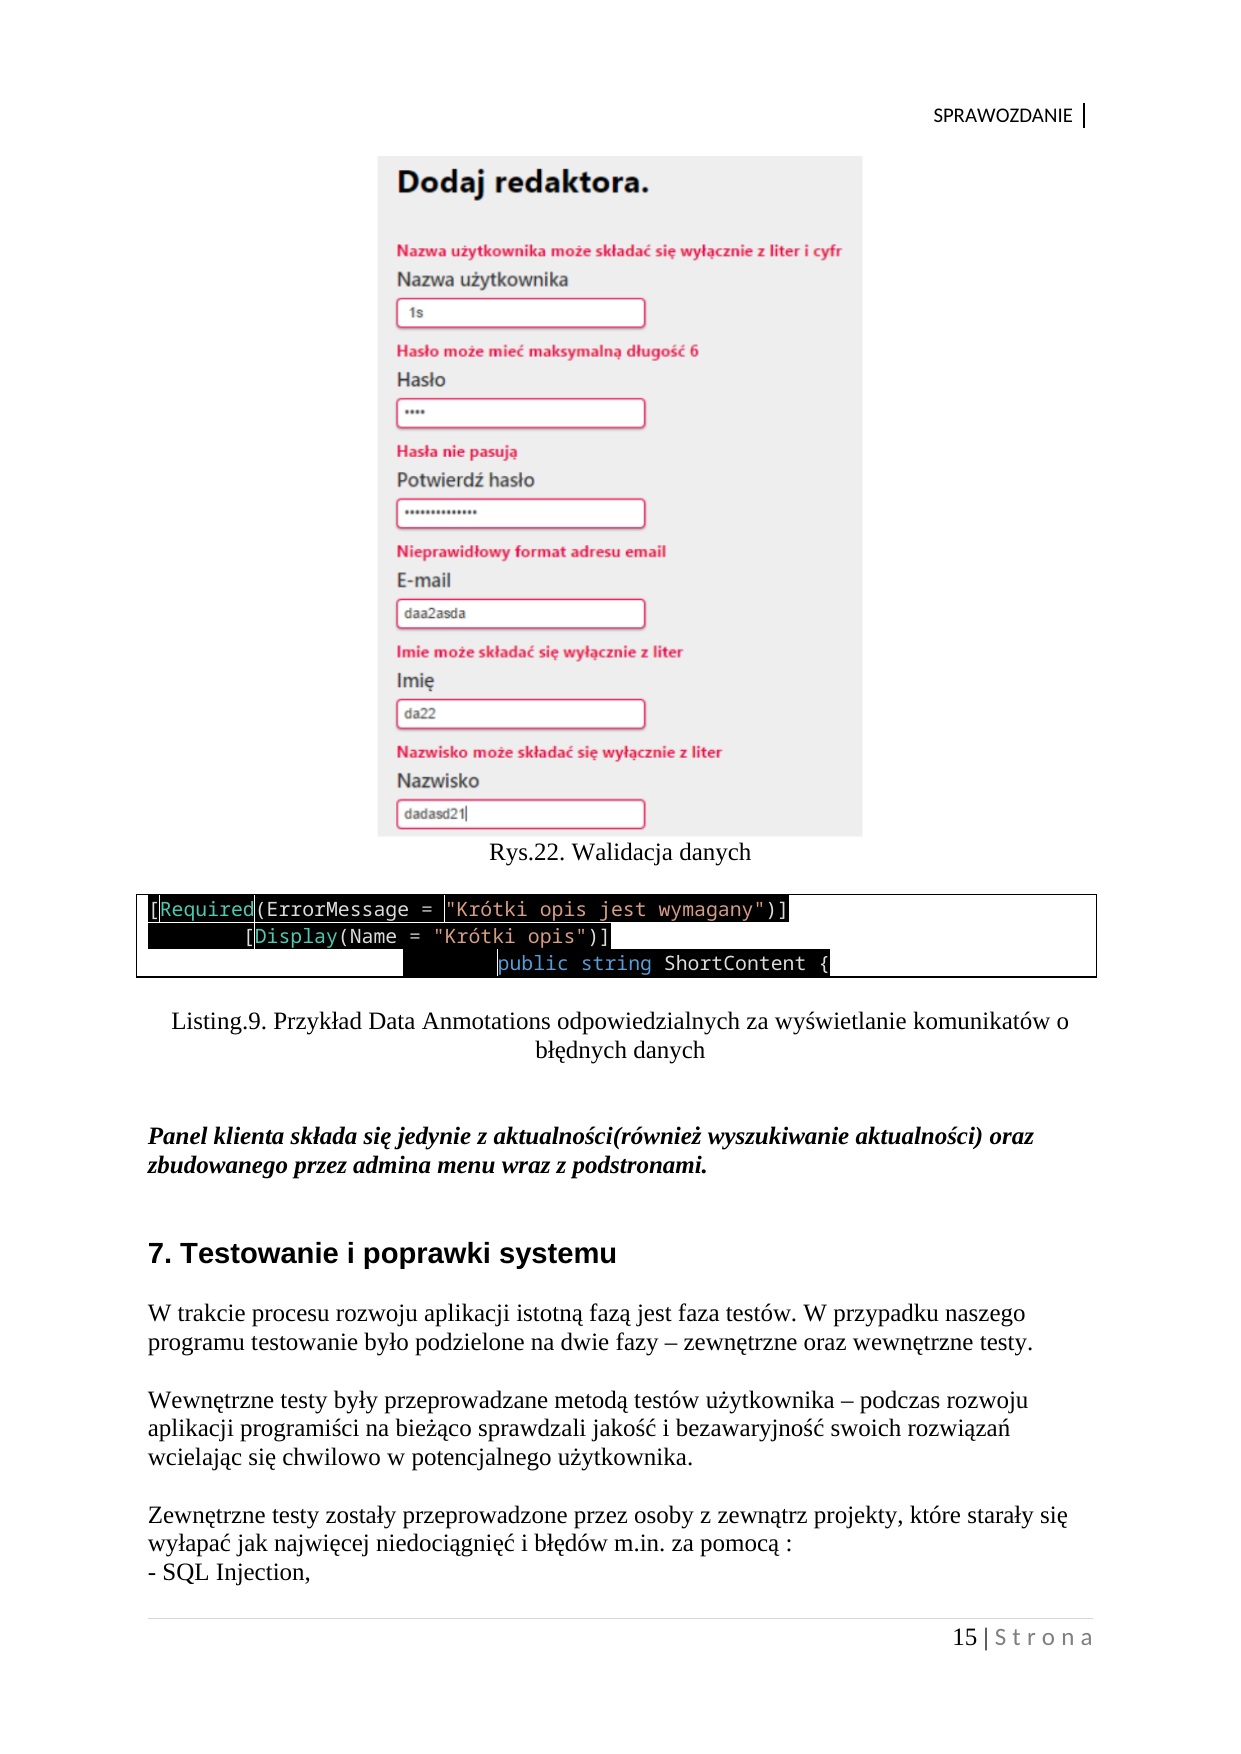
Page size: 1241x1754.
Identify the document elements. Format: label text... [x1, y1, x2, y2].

text Rys.22. Walidacja danych [148, 837, 1093, 866]
text Panel klienta składa się jedynie z aktualności(również wyszukiwanie aktualności) oraz zbudowanego przez admina menu wraz z podstronami. [148, 1121, 1093, 1179]
subtitle 7. Testowanie i poprawki systemu [148, 1236, 1093, 1270]
text Wewnętrzne testy były przeprowadzane metodą testów użytkownika – podczas rozwoju aplikacji programiści na bieżąco sprawdzali jakość i bezawaryjność swoich rozwiązań wcielając się chwilowo w potencjalnego użytkownika. [148, 1385, 1093, 1471]
text Listing.9. Przykład Data Anmotations odpowiedzialnych za wyświetlanie komunikatów o błędnych danych [148, 1006, 1093, 1064]
text Zewnętrzne testy zostały przeprowadzone przez osoby z zewnątrz projekty, które starały się wyłapać jak najwięcej niedociągnięć i błędów m.in. za pomocą : [148, 1500, 1093, 1557]
text - SQL Injection, [148, 1557, 1093, 1586]
text W trakcie procesu rozwoju aplikacji istotną fazą jest faza testów. W przypadku naszego programu testowanie było podzielone na dwie fazy – zewnętrzne oraz wewnętrzne testy. [148, 1298, 1093, 1356]
table_header [Required(ErrorMessage = "Krótki opis jest wymagany")] [Display(Name = "Krótki opis")] public string ShortContent { [137, 895, 1096, 976]
